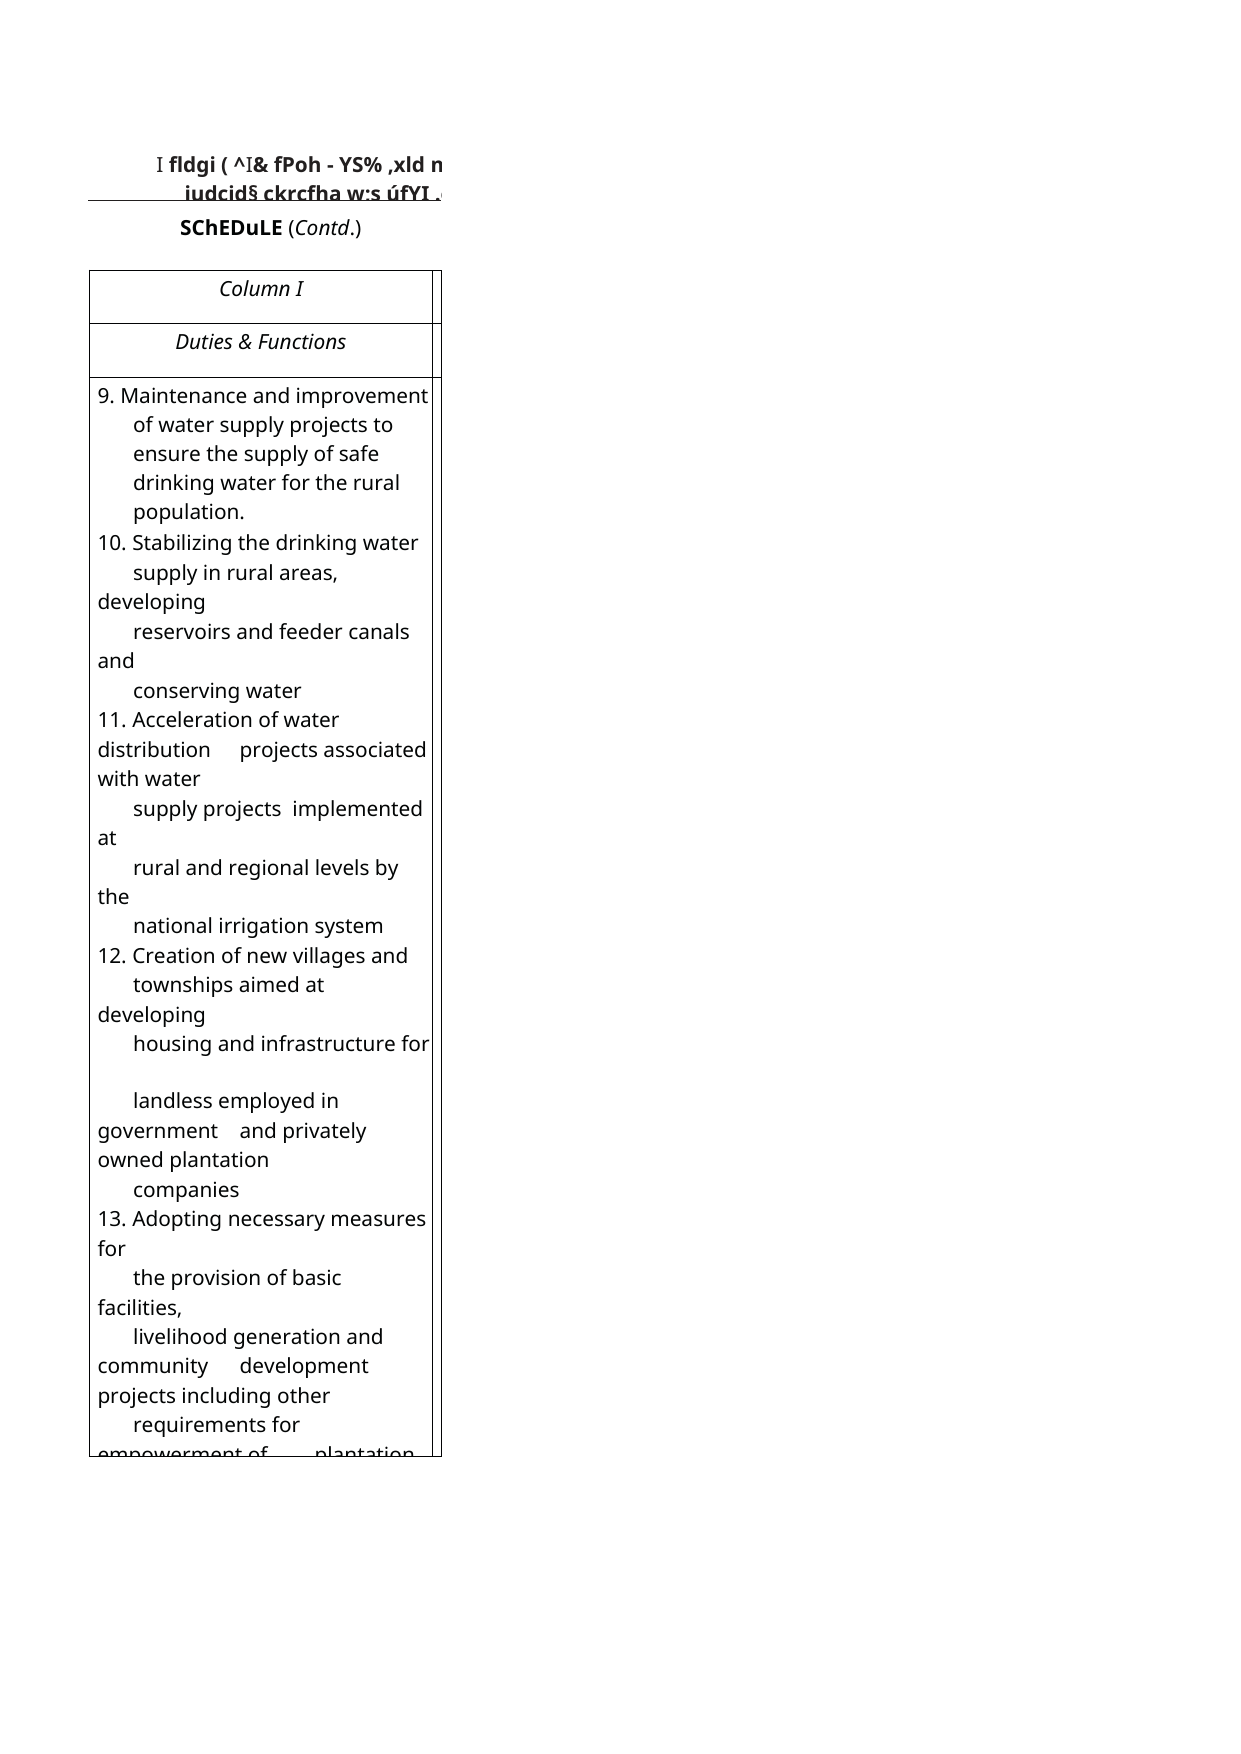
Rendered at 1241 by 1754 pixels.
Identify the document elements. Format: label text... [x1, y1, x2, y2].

text SChEDuLE (Contd.) [99, 213, 441, 241]
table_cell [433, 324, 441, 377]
table_header I fldgi ( ^I& fPoh - YS% ,xld m%cd;dka;s%l iudcjd§ ckrcfha w;s úfYI .eiÜ m;%h - 2023'01'19 Part I : Sec. (I) - GAZETTE EXTRAORDINARY OF THE DEMOCRATIC SOCIALIST REPUBLIC OF SRI LANKA - 19.01.2023 [88, 148, 441, 200]
table_cell Duties & Functions [90, 324, 432, 377]
table_cell 9. Maintenance and improvement of water supply projects to ensure the supply of safe drinking water for the rural population. 10. Stabilizing the drinking water supply in rural areas, developing reservoirs and feeder canals and conserving water 11. Acceleration of water distribution projects associated with water supply projects implemented at rural and regional levels by the national irrigation system 12. Creation of new villages and townships aimed at developing housing and infrastructure for landless employed in government and privately owned plantation companies 13. Adopting necessary measures for the provision of basic facilities, livelihood generation and community development projects including other requirements for empowerment of plantation community economically, socially and culturally 14. Development of basic infrastucture in rural estate sector 15. Establishing “People-Centric Boards and People-Centric Centers” giving pride of place to estate sector related community leadership and community participation. 16. Implement a special programme to ensure primary education and healthcare for children in estate communities. 17. Matters relating to all other subjects assigned to Institutions listed in Column II 18. Supervision of the Institutions listed in Column II [90, 378, 432, 1456]
table_header Column I [90, 271, 432, 323]
table_cell [433, 378, 441, 1456]
